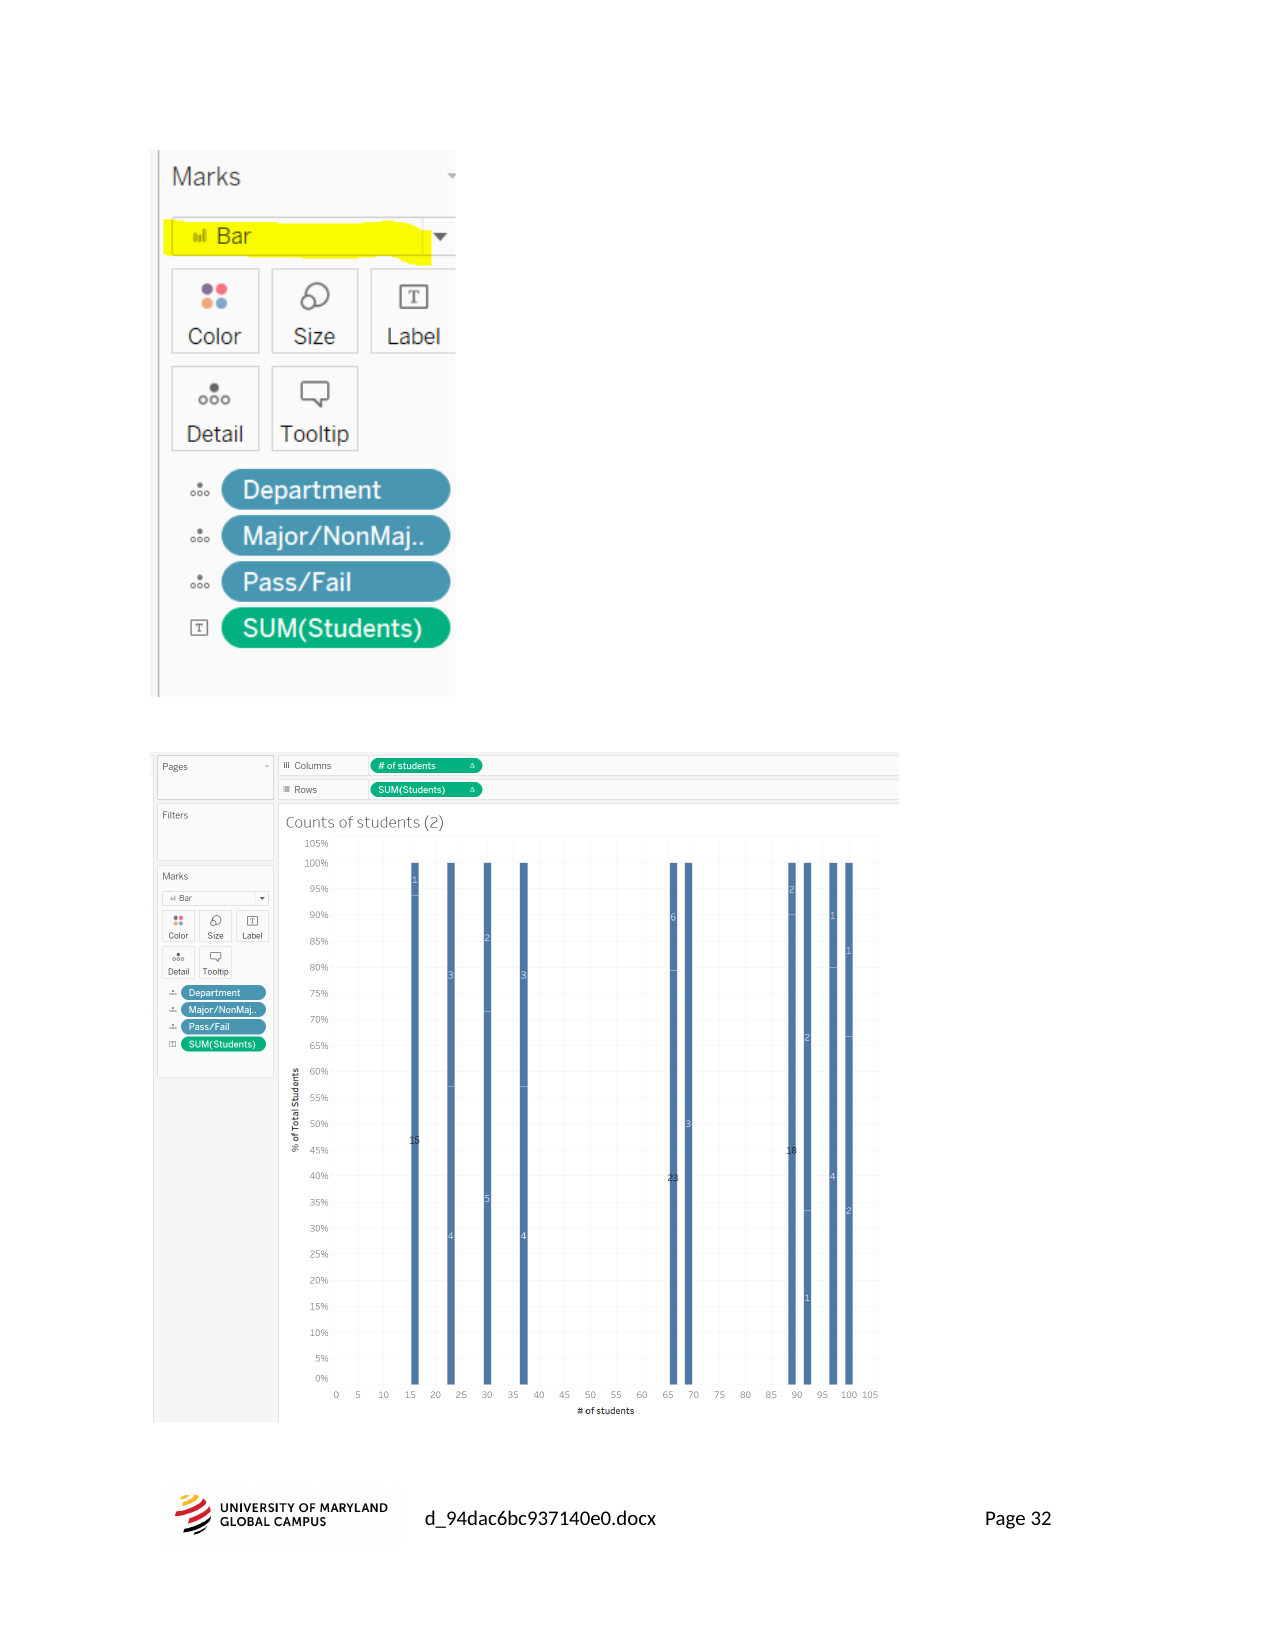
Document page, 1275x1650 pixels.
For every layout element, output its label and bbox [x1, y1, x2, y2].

picture [150, 150, 456, 697]
picture [161, 1486, 402, 1550]
picture [150, 752, 899, 1422]
